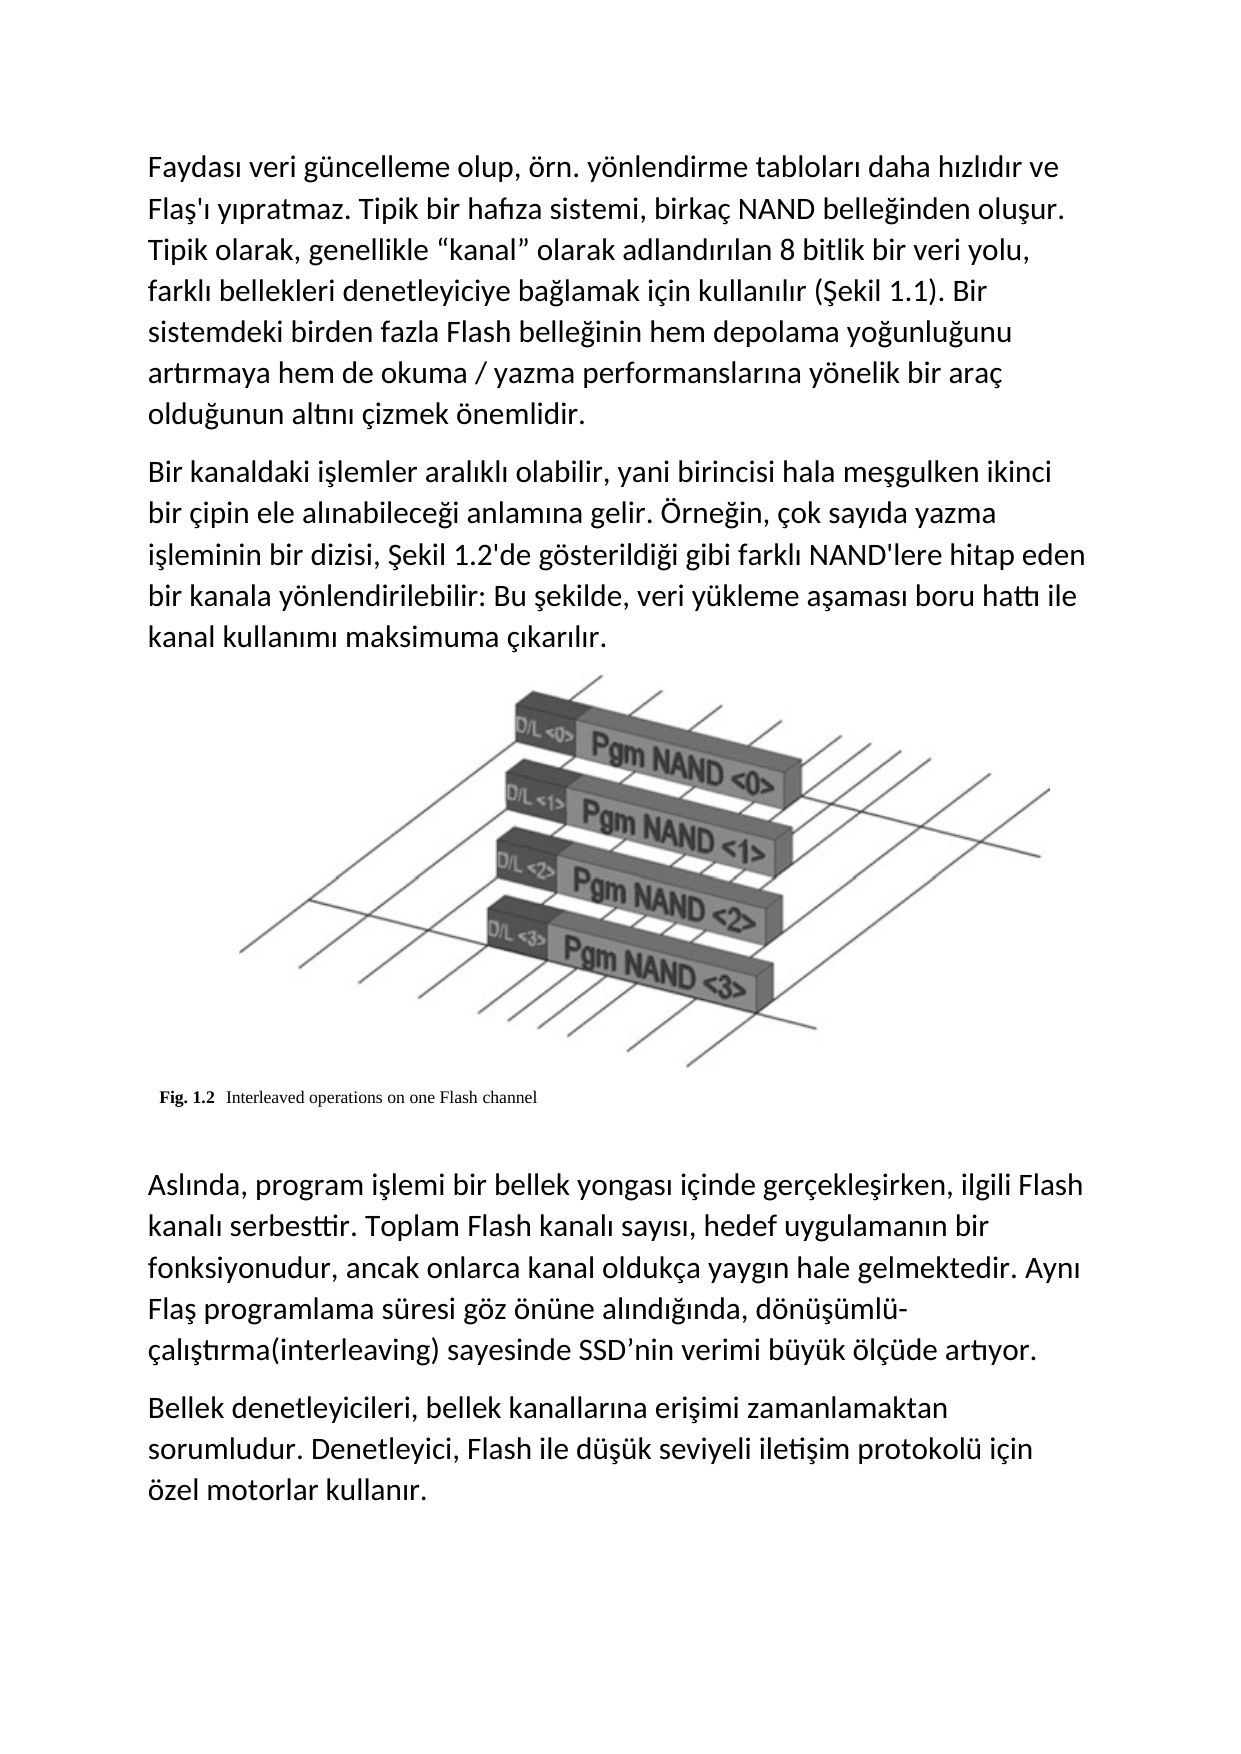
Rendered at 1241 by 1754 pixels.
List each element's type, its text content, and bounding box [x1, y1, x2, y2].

text Faydası veri güncelleme olup, örn. yönlendirme tabloları daha hızlıdır ve Flaş'ı yıpratmaz. Tipik bir hafıza sistemi, birkaç NAND belleğinden oluşur. Tipik olarak, genellikle “kanal” olarak adlandırılan 8 bitlik bir veri yolu, farklı bellekleri denetleyiciye bağlamak için kullanılır (Şekil 1.1). Bir sistemdeki birden fazla Flash belleğinin hem depolama yoğunluğunu artırmaya hem de okuma / yazma performanslarına yönelik bir araç olduğunun altını çizmek önemlidir. [148, 148, 1093, 433]
text Aslında, program işlemi bir bellek yongası içinde gerçekleşirken, ilgili Flash kanalı serbesttir. Toplam Flash kanalı sayısı, hedef uygulamanın bir fonksiyonudur, ancak onlarca kanal oldukça yaygın hale gelmektedir. Aynı Flaş programlama süresi göz önüne alındığında, dönüşümlü-çalıştırma(interleaving) sayesinde SSD’nin verimi büyük ölçüde artıyor. [148, 1165, 1093, 1368]
text Bellek denetleyicileri, bellek kanallarına erişimi zamanlamaktan sorumludur. Denetleyici, Flash ile düşük seviyeli iletişim protokolü için özel motorlar kullanır. [148, 1388, 1093, 1508]
picture [239, 674, 1050, 1068]
text Bir kanaldaki işlemler aralıklı olabilir, yani birincisi hala meşgulken ikinci bir çipin ele alınabileceği anlamına gelir. Örneğin, çok sayıda yazma işleminin bir dizisi, Şekil 1.2'de gösterildiği gibi farklı NAND'lere hitap eden bir kanala yönlendirilebilir: Bu şekilde, veri yükleme aşaması boru hattı ile kanal kullanımı maksimuma çıkarılır. [148, 452, 1093, 655]
text Fig. 1.2 Interleaved operations on one Flash channel [159, 1087, 1093, 1108]
